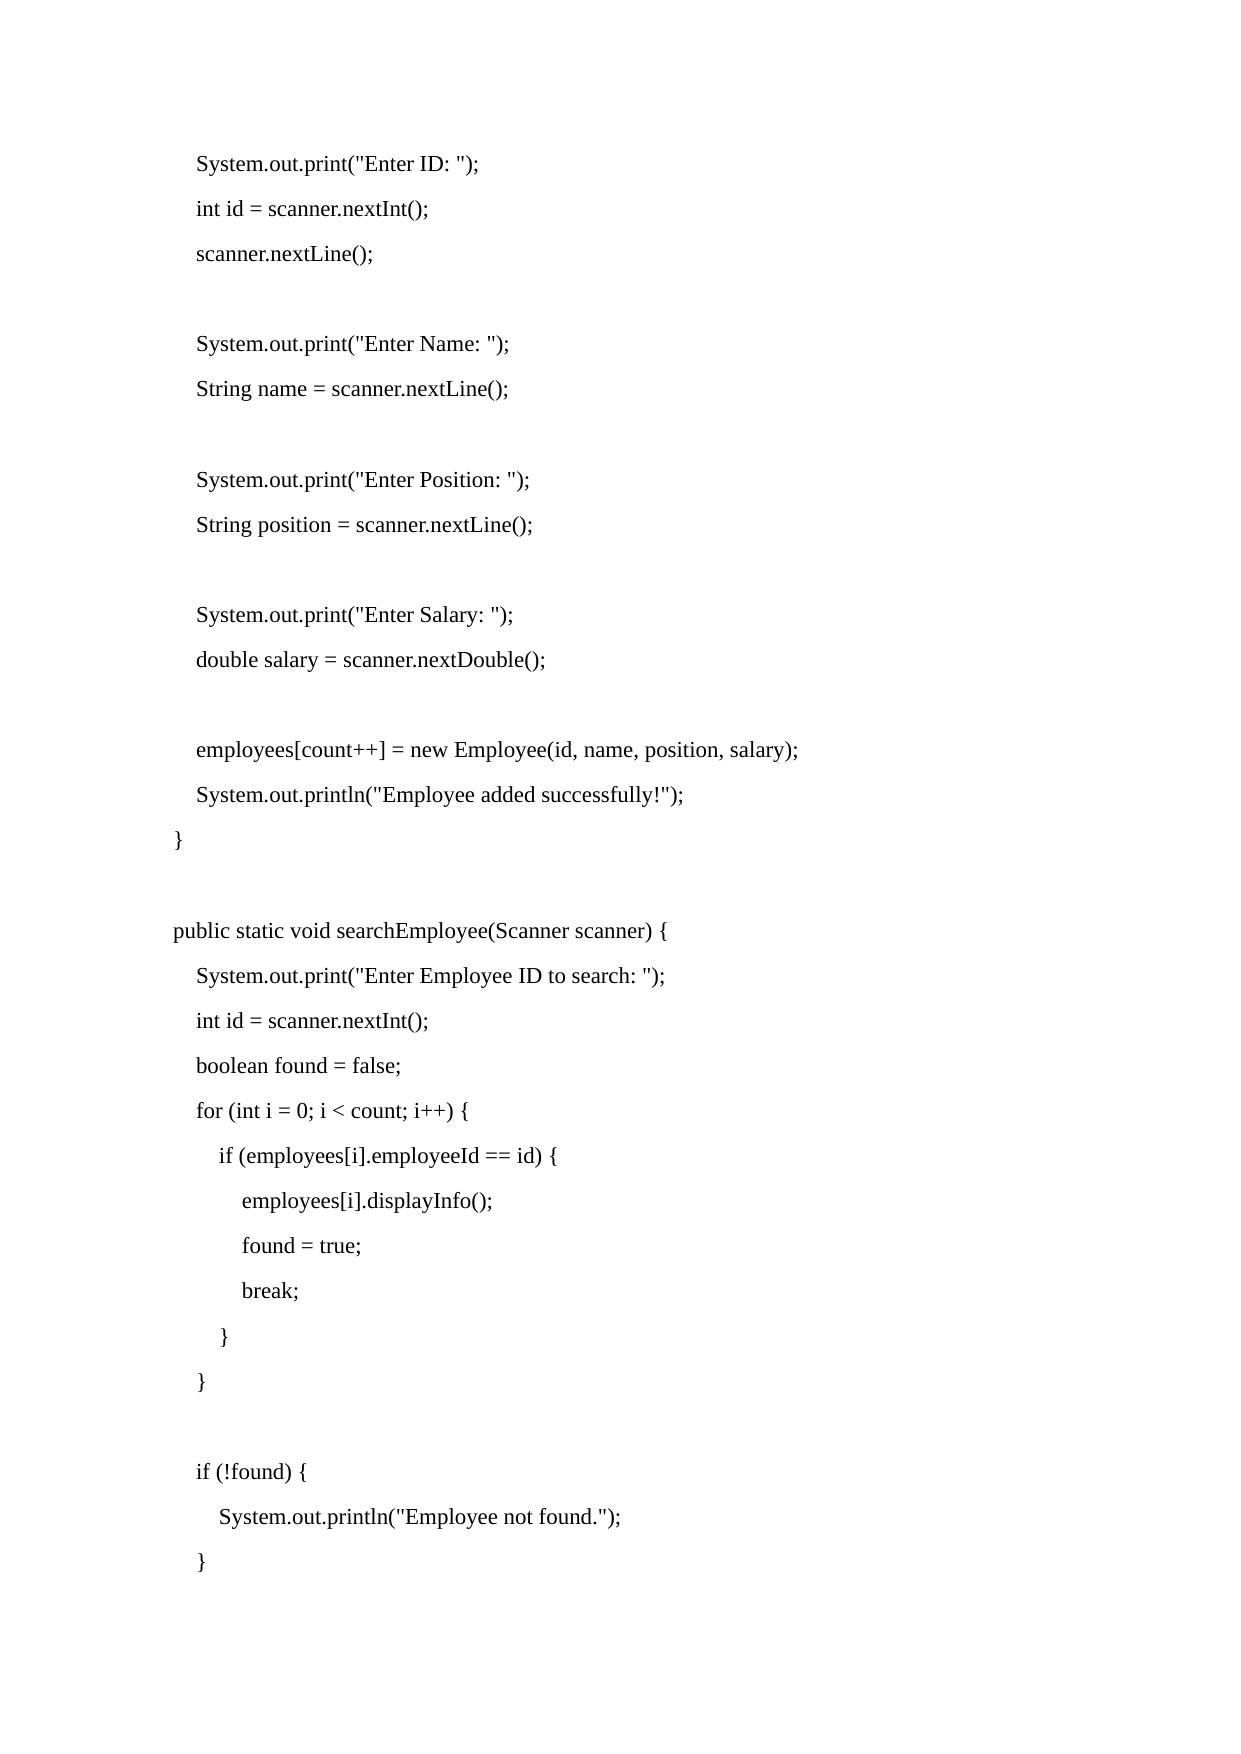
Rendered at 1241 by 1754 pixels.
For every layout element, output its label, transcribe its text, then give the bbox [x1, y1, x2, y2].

text if (employees[i].employeeId == id) { [150, 1142, 1090, 1169]
text System.out.print("Enter Position: "); [150, 466, 1090, 492]
text public static void searchEmployee(Scanner scanner) { [150, 917, 1090, 943]
text } [150, 1548, 1090, 1574]
text boolean found = false; [150, 1052, 1090, 1078]
text System.out.print("Enter Employee ID to search: "); [150, 962, 1090, 988]
text double salary = scanner.nextDouble(); [150, 646, 1090, 672]
text System.out.println("Employee not found."); [150, 1503, 1090, 1529]
text } [150, 1368, 1090, 1394]
text String name = scanner.nextLine(); [150, 376, 1090, 402]
text System.out.print("Enter Name: "); [150, 330, 1090, 357]
text scanner.nextLine(); [150, 240, 1090, 267]
text } [150, 827, 1090, 853]
text System.out.println("Employee added successfully!"); [150, 781, 1090, 808]
text String position = scanner.nextLine(); [150, 511, 1090, 537]
text employees[count++] = new Employee(id, name, position, salary); [150, 736, 1090, 763]
text employees[i].displayInfo(); [150, 1187, 1090, 1214]
text } [150, 1323, 1090, 1349]
text System.out.print("Enter Salary: "); [150, 601, 1090, 627]
text for (int i = 0; i < count; i++) { [150, 1097, 1090, 1123]
text int id = scanner.nextInt(); [150, 195, 1090, 221]
text found = true; [150, 1232, 1090, 1259]
text break; [150, 1278, 1090, 1304]
text if (!found) { [150, 1458, 1090, 1484]
text System.out.print("Enter ID: "); [150, 150, 1090, 176]
text int id = scanner.nextInt(); [150, 1007, 1090, 1033]
